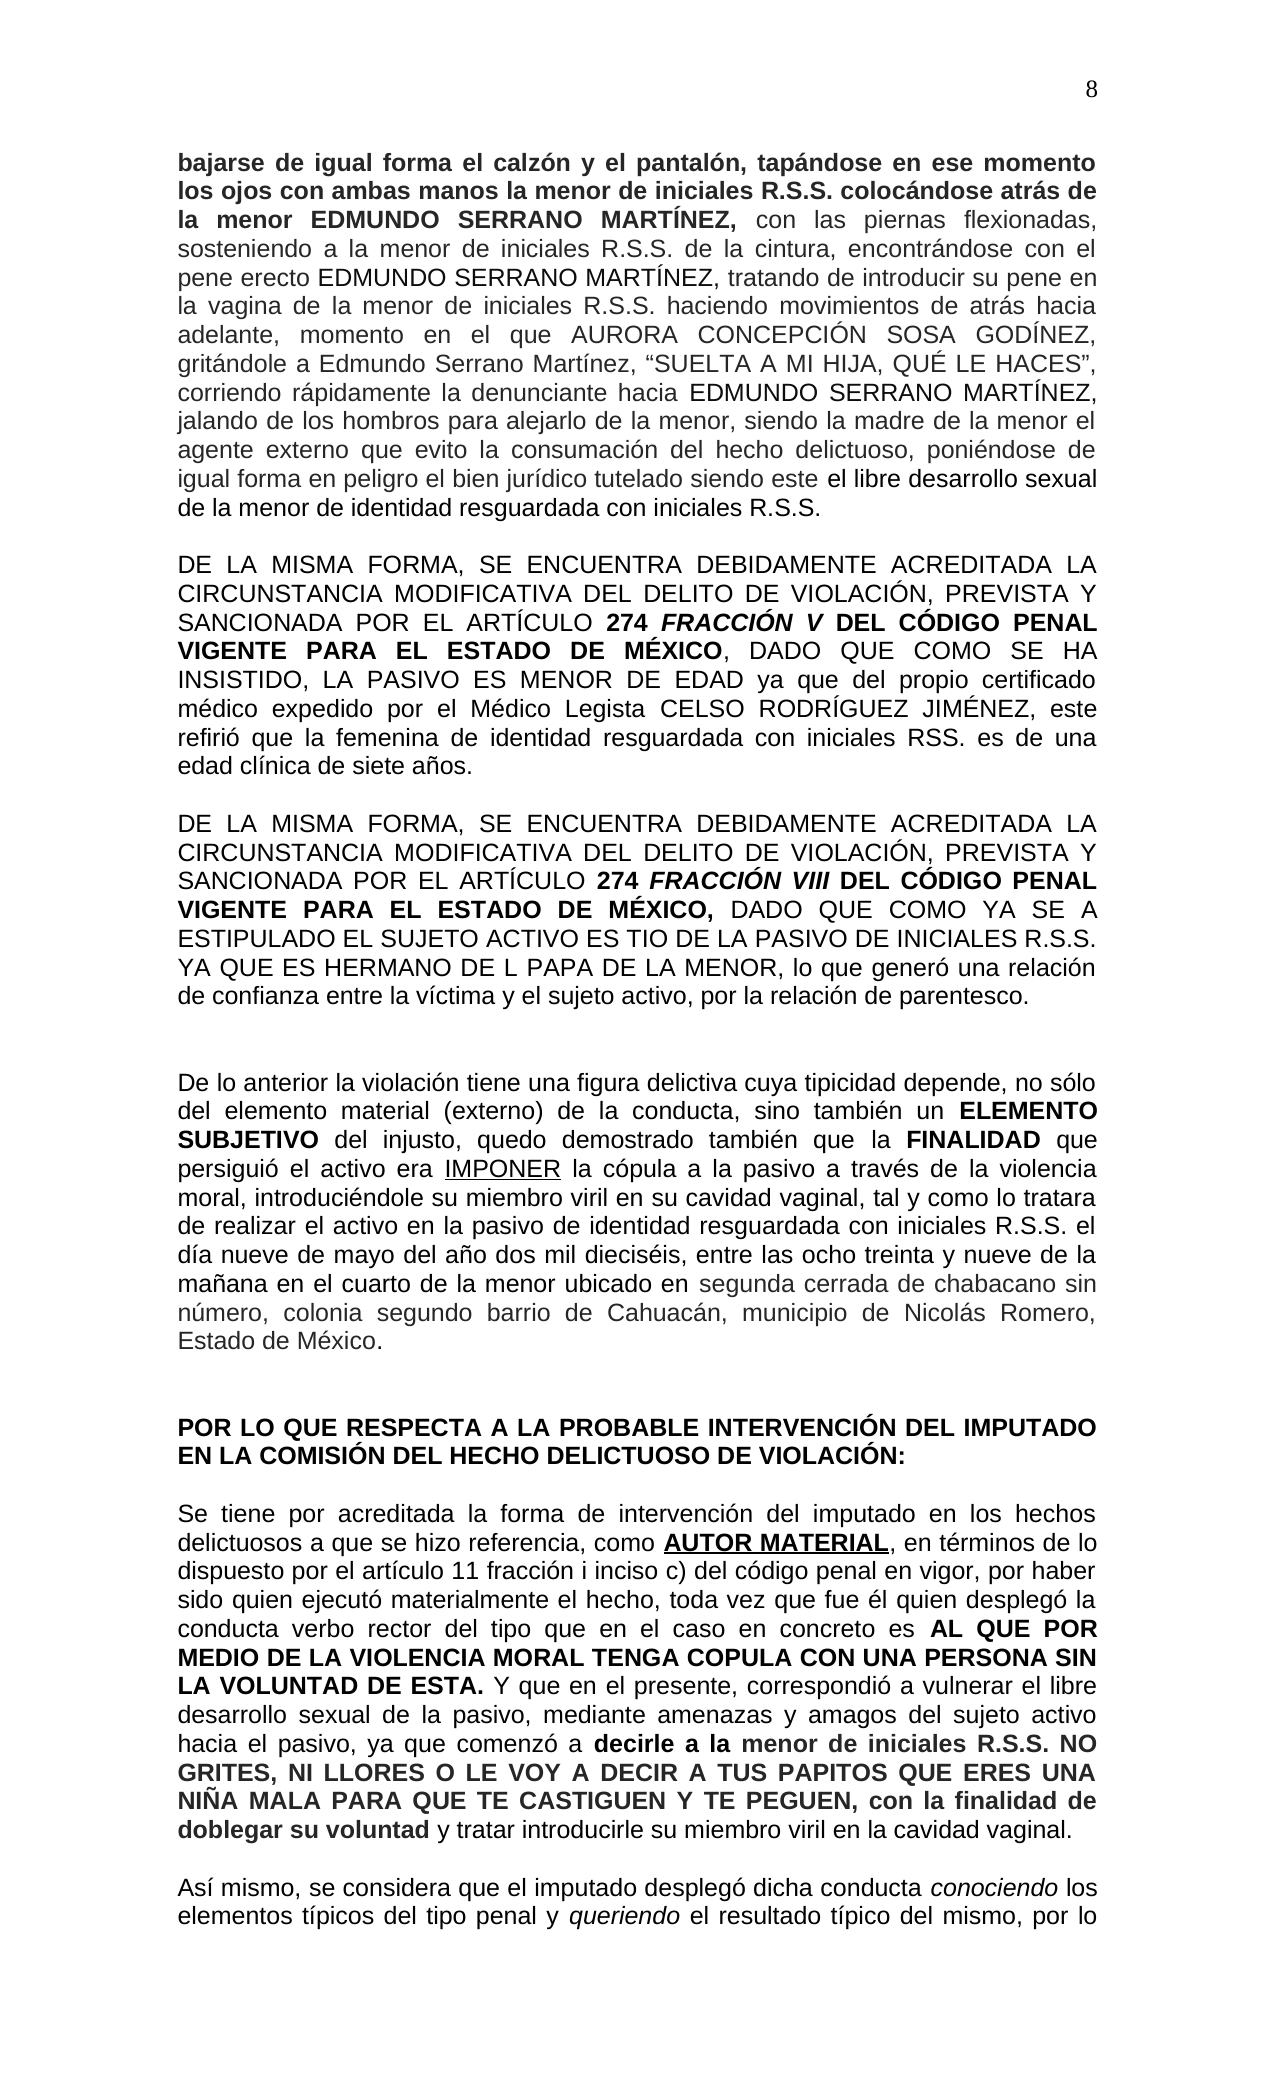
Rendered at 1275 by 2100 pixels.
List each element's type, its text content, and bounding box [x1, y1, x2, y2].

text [177, 148, 1098, 521]
text De lo anterior la violación tiene una figura delictiva cuya tipicidad depende, no sólo del elemento material (externo) de la conducta, sino también un ELEMENTO SUBJETIVO del injusto, quedo demostrado también que la FINALIDAD que persiguió el activo era IMPONER la cópula a la pasivo a través de la violencia moral, introduciéndole su miembro viril en su cavidad vaginal, tal y como lo tratara de realizar el activo en la pasivo de identidad resguardada con iniciales R.S.S. el día nueve de mayo del año dos mil dieciséis, entre las ocho treinta y nueve de la mañana en el cuarto de la menor ubicado en segunda cerrada de chabacano sin número, colonia segundo barrio de Cahuacán, municipio de Nicolás Romero, Estado de México. [177, 1068, 1098, 1355]
text DE LA MISMA FORMA, SE ENCUENTRA DEBIDAMENTE ACREDITADA LA CIRCUNSTANCIA MODIFICATIVA DEL DELITO DE VIOLACIÓN, PREVISTA Y SANCIONADA POR EL ARTÍCULO 274 FRACCIÓN VIII DEL CÓDIGO PENAL VIGENTE PARA EL ESTADO DE MÉXICO, DADO QUE COMO YA SE A ESTIPULADO EL SUJETO ACTIVO ES TIO DE LA PASIVO DE INICIALES R.S.S. YA QUE ES HERMANO DE L PAPA DE LA MENOR, lo que generó una relación de confianza entre la víctima y el sujeto activo, por la relación de parentesco. [177, 809, 1098, 1010]
text DE LA MISMA FORMA, SE ENCUENTRA DEBIDAMENTE ACREDITADA LA CIRCUNSTANCIA MODIFICATIVA DEL DELITO DE VIOLACIÓN, PREVISTA Y SANCIONADA POR EL ARTÍCULO 274 FRACCIÓN V DEL CÓDIGO PENAL VIGENTE PARA EL ESTADO DE MÉXICO, DADO QUE COMO SE HA INSISTIDO, LA PASIVO ES MENOR DE EDAD ya que del propio certificado médico expedido por el Médico Legista CELSO RODRÍGUEZ JIMÉNEZ, este refirió que la femenina de identidad resguardada con iniciales RSS. es de una edad clínica de siete años. [177, 550, 1098, 780]
text POR LO QUE RESPECTA A LA PROBABLE INTERVENCIÓN DEL IMPUTADO EN LA COMISIÓN DEL HECHO DELICTUOSO DE VIOLACIÓN: [177, 1413, 1098, 1470]
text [177, 1873, 1098, 1930]
text Se tiene por acreditada la forma de intervención del imputado en los hechos delictuosos a que se hizo referencia, como AUTOR MATERIAL, en términos de lo dispuesto por el artículo 11 fracción i inciso c) del código penal en vigor, por haber sido quien ejecutó materialmente el hecho, toda vez que fue él quien desplegó la conducta verbo rector del tipo que en el caso en concreto es AL QUE POR MEDIO DE LA VIOLENCIA MORAL TENGA COPULA CON UNA PERSONA SIN LA VOLUNTAD DE ESTA. Y que en el presente, correspondió a vulnerar el libre desarrollo sexual de la pasivo, mediante amenazas y amagos del sujeto activo hacia el pasivo, ya que comenzó a decirle a la menor de iniciales R.S.S. NO GRITES, NI LLORES O LE VOY A DECIR A TUS PAPITOS QUE ERES UNA NIÑA MALA PARA QUE TE CASTIGUEN Y TE PEGUEN, con la finalidad de doblegar su voluntad y tratar introducirle su miembro viril en la cavidad vaginal. [177, 1499, 1098, 1844]
